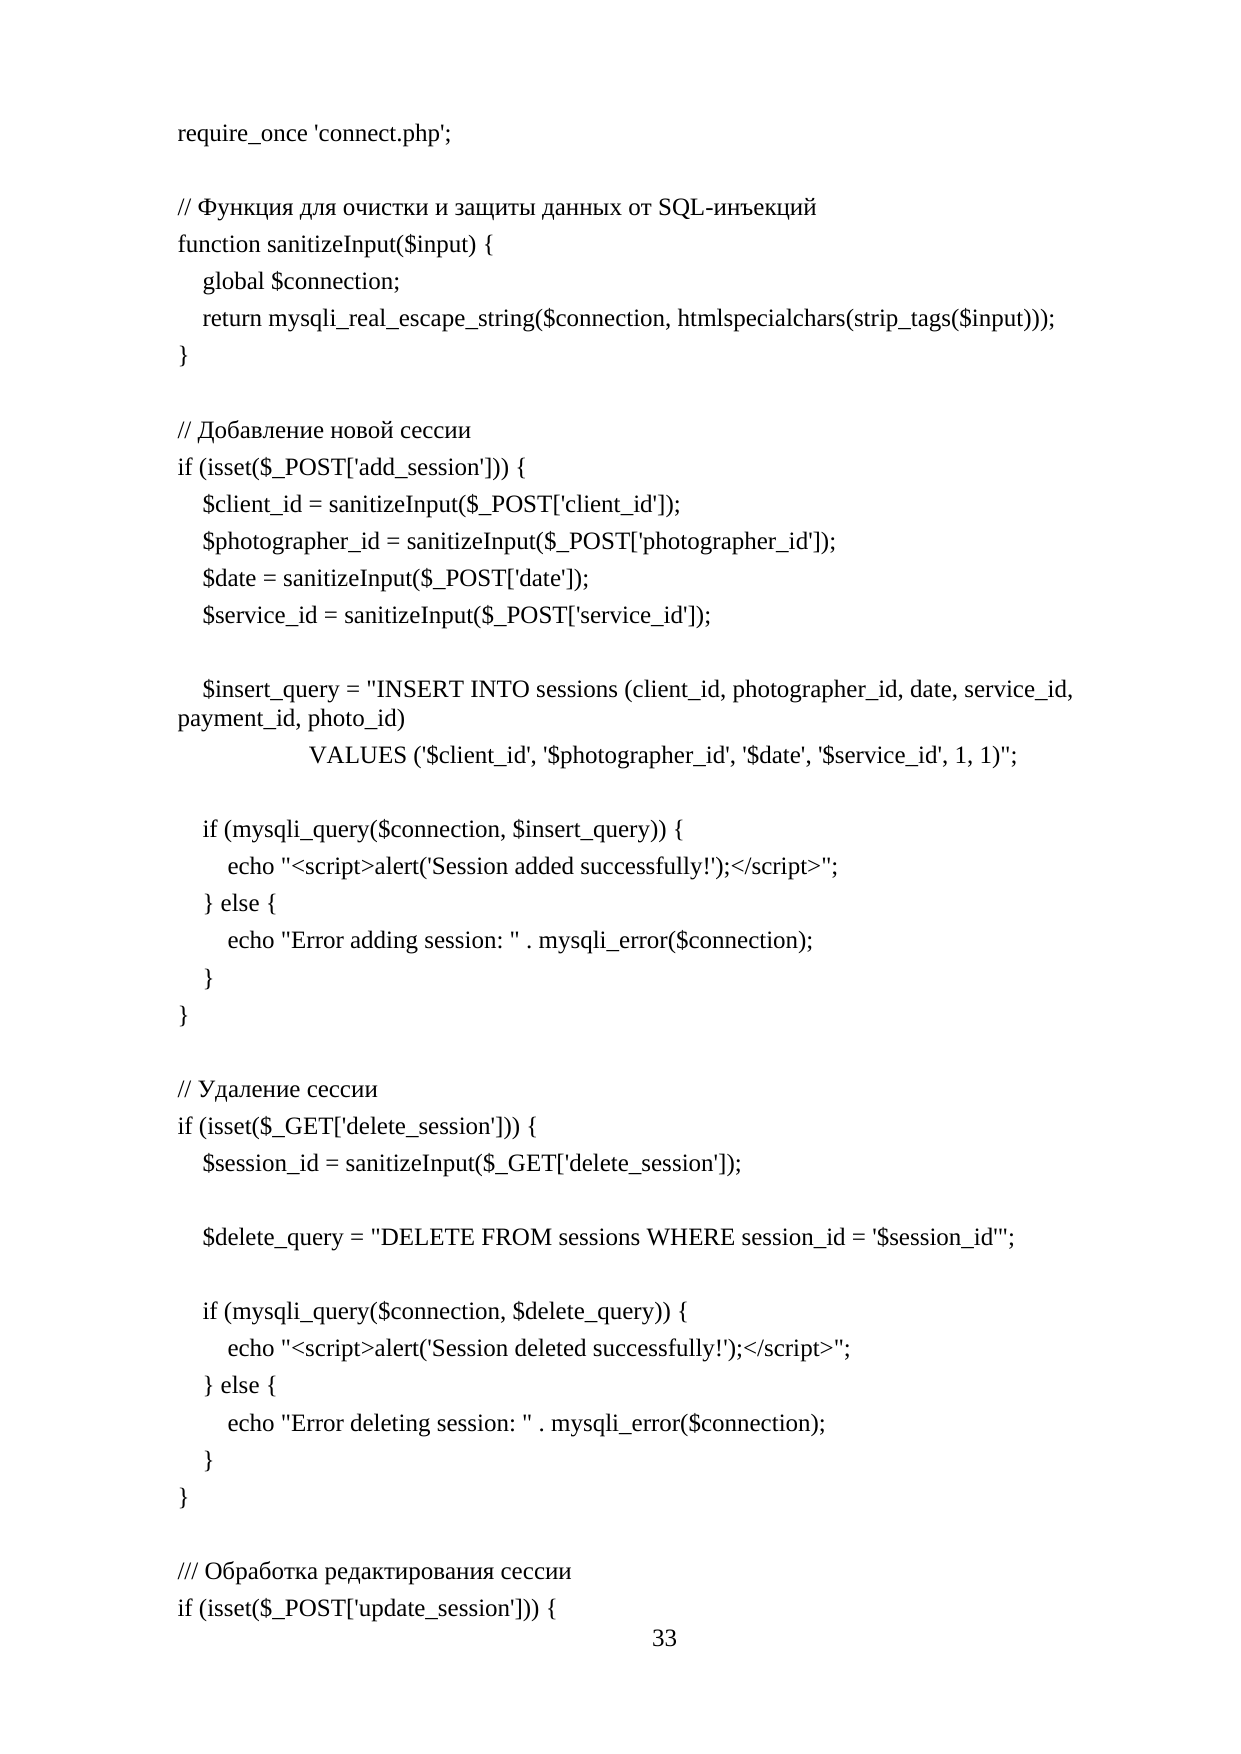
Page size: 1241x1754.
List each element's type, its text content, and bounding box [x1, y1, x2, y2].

text } [177, 1445, 1152, 1473]
text $photographer_id = sanitizeInput($_POST['photographer_id']); [177, 526, 1152, 555]
text if (isset($_POST['update_session'])) { [177, 1593, 1152, 1622]
text $date = sanitizeInput($_POST['date']); [177, 563, 1152, 592]
text // Функция для очистки и защиты данных от SQL-инъекций [177, 192, 1152, 221]
text $insert_query = "INSERT INTO sessions (client_id, photographer_id, date, service_id, payment_id, photo_id) [177, 674, 1152, 732]
text /// Обработка редактирования сессии [177, 1556, 1152, 1585]
text $delete_query = "DELETE FROM sessions WHERE session_id = '$session_id'"; [177, 1222, 1152, 1251]
text function sanitizeInput($input) { [177, 229, 1152, 258]
text } [177, 1000, 1152, 1028]
text echo "Error adding session: " . mysqli_error($connection); [177, 926, 1152, 954]
text } else { [177, 1371, 1152, 1399]
text if (isset($_GET['delete_session'])) { [177, 1111, 1152, 1140]
text } [177, 1482, 1152, 1511]
text echo "<script>alert('Session added successfully!');</script>"; [177, 851, 1152, 880]
text require_once 'connect.php'; [177, 118, 1152, 147]
text VALUES ('$client_id', '$photographer_id', '$date', '$service_id', 1, 1)"; [177, 740, 1152, 769]
text if (mysqli_query($connection, $delete_query)) { [177, 1296, 1152, 1325]
text echo "Error deleting session: " . mysqli_error($connection); [177, 1408, 1152, 1436]
text $service_id = sanitizeInput($_POST['service_id']); [177, 600, 1152, 629]
text global $connection; [177, 266, 1152, 295]
text $session_id = sanitizeInput($_GET['delete_session']); [177, 1148, 1152, 1177]
text return mysqli_real_escape_string($connection, htmlspecialchars(strip_tags($input))); [177, 303, 1152, 332]
text if (isset($_POST['add_session'])) { [177, 452, 1152, 481]
text } else { [177, 888, 1152, 917]
text // Добавление новой сессии [177, 415, 1152, 443]
text $client_id = sanitizeInput($_POST['client_id']); [177, 489, 1152, 518]
text } [177, 341, 1152, 369]
text } [177, 963, 1152, 991]
text echo "<script>alert('Session deleted successfully!');</script>"; [177, 1333, 1152, 1362]
text if (mysqli_query($connection, $insert_query)) { [177, 814, 1152, 843]
text // Удаление сессии [177, 1074, 1152, 1103]
